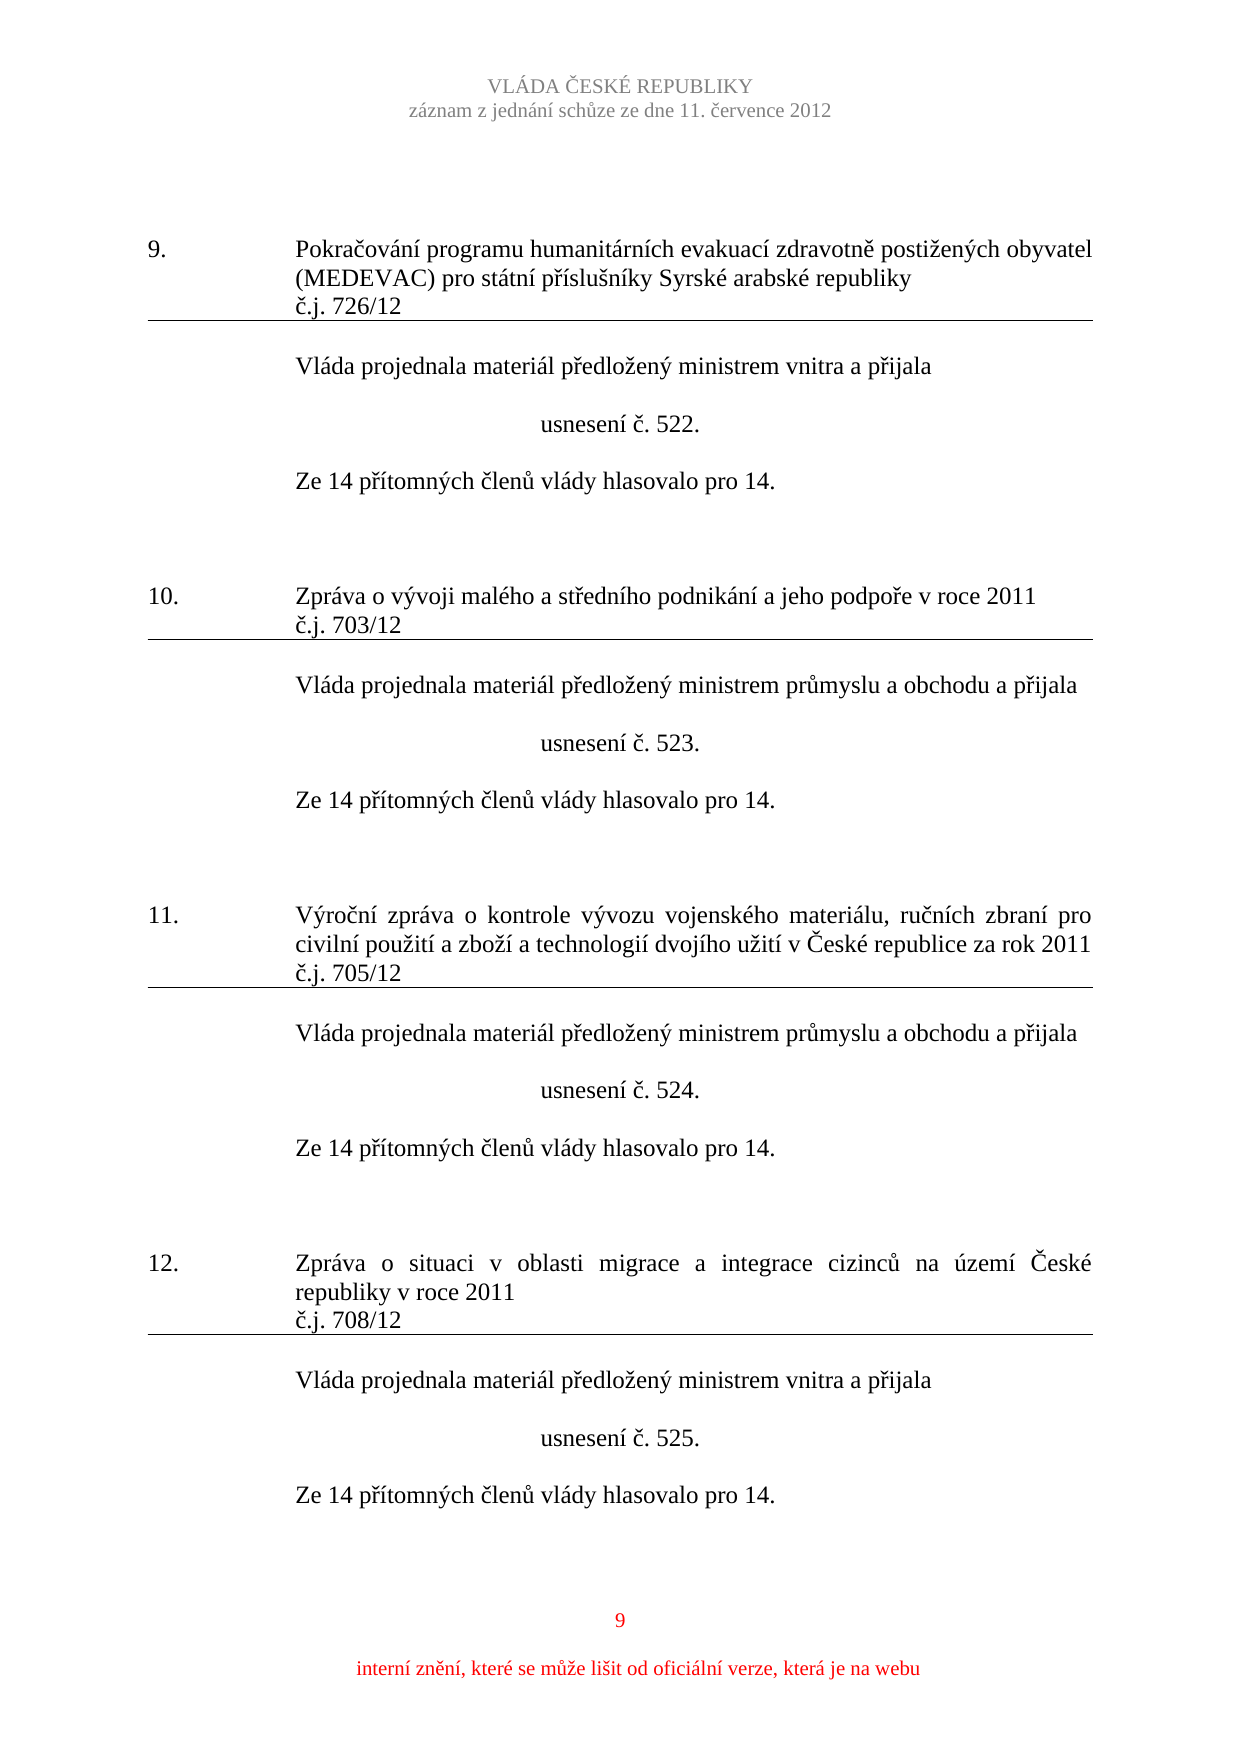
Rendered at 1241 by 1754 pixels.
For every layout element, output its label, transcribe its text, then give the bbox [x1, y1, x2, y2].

text Ze 14 přítomných členů vlády hlasovalo pro 14. [148, 785, 1093, 814]
text Ze 14 přítomných členů vlády hlasovalo pro 14. [148, 1133, 1093, 1162]
text usnesení č. 524. [148, 1075, 1093, 1104]
text usnesení č. 523. [148, 728, 1093, 757]
text 11. Výroční zpráva o kontrole vývozu vojenského materiálu, ručních zbraní pro civilní použití a zboží a technologií dvojího užití v České republice za rok 2011 [148, 900, 1093, 958]
text 12. Zpráva o situaci v oblasti migrace a integrace cizinců na území České republiky v roce 2011 [148, 1248, 1093, 1305]
text Vláda projednala materiál předložený ministrem průmyslu a obchodu a přijala [148, 1018, 1093, 1047]
text Vláda projednala materiál předložený ministrem průmyslu a obchodu a přijala [148, 670, 1093, 699]
text 10. Zpráva o vývoji malého a středního podnikání a jeho podpoře v roce 2011 [148, 581, 1093, 610]
text č.j. 703/12 [148, 610, 1093, 639]
text Vláda projednala materiál předložený ministrem vnitra a přijala [148, 351, 1093, 380]
text 9. Pokračování programu humanitárních evakuací zdravotně postižených obyvatel (MEDEVAC) pro státní příslušníky Syrské arabské republiky [148, 234, 1093, 291]
text Ze 14 přítomných členů vlády hlasovalo pro 14. [148, 1481, 1093, 1509]
text Ze 14 přítomných členů vlády hlasovalo pro 14. [148, 466, 1093, 495]
text usnesení č. 525. [148, 1423, 1093, 1452]
text č.j. 708/12 [148, 1305, 1093, 1334]
text usnesení č. 522. [148, 409, 1093, 438]
text Vláda projednala materiál předložený ministrem vnitra a přijala [148, 1366, 1093, 1394]
text č.j. 705/12 [148, 958, 1093, 987]
text č.j. 726/12 [148, 291, 1093, 320]
